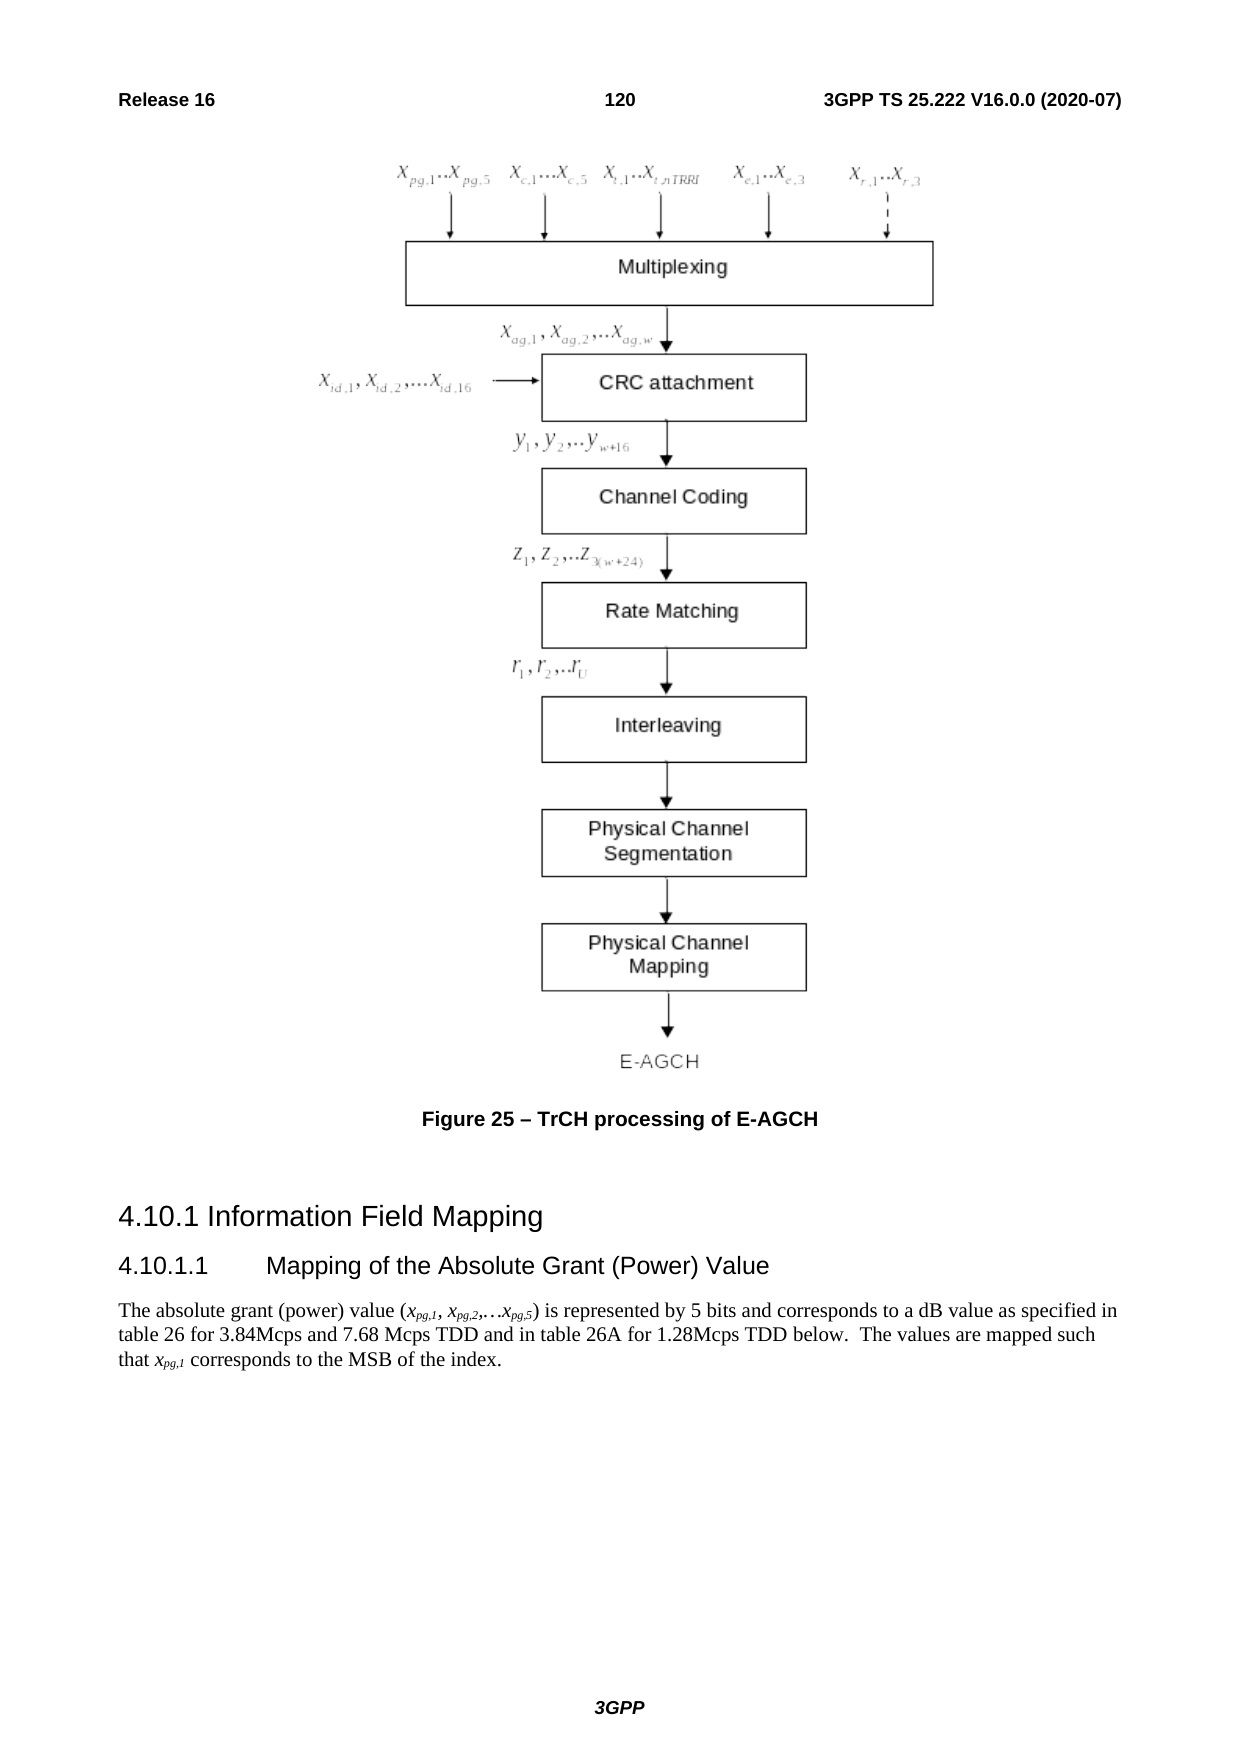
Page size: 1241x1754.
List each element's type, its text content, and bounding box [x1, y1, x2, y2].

text The absolute grant (power) value (xpg,1, xpg,2,…xpg,5) is represented by 5 bits and corresponds to a dB value as specified in table 26 for 3.84Mcps and 7.68 Mcps TDD and in table 26A for 1.28Mcps TDD below. The values are mapped such that xpg,1 corresponds to the MSB of the index. [118, 1298, 1122, 1371]
subtitle 4.10.1.1 Mapping of the Absolute Grant (Power) Value [118, 1251, 1122, 1279]
subtitle 4.10.1 Information Field Mapping [118, 1198, 1122, 1232]
text Figure 25 – TrCH processing of E-AGCH [118, 1107, 1122, 1131]
